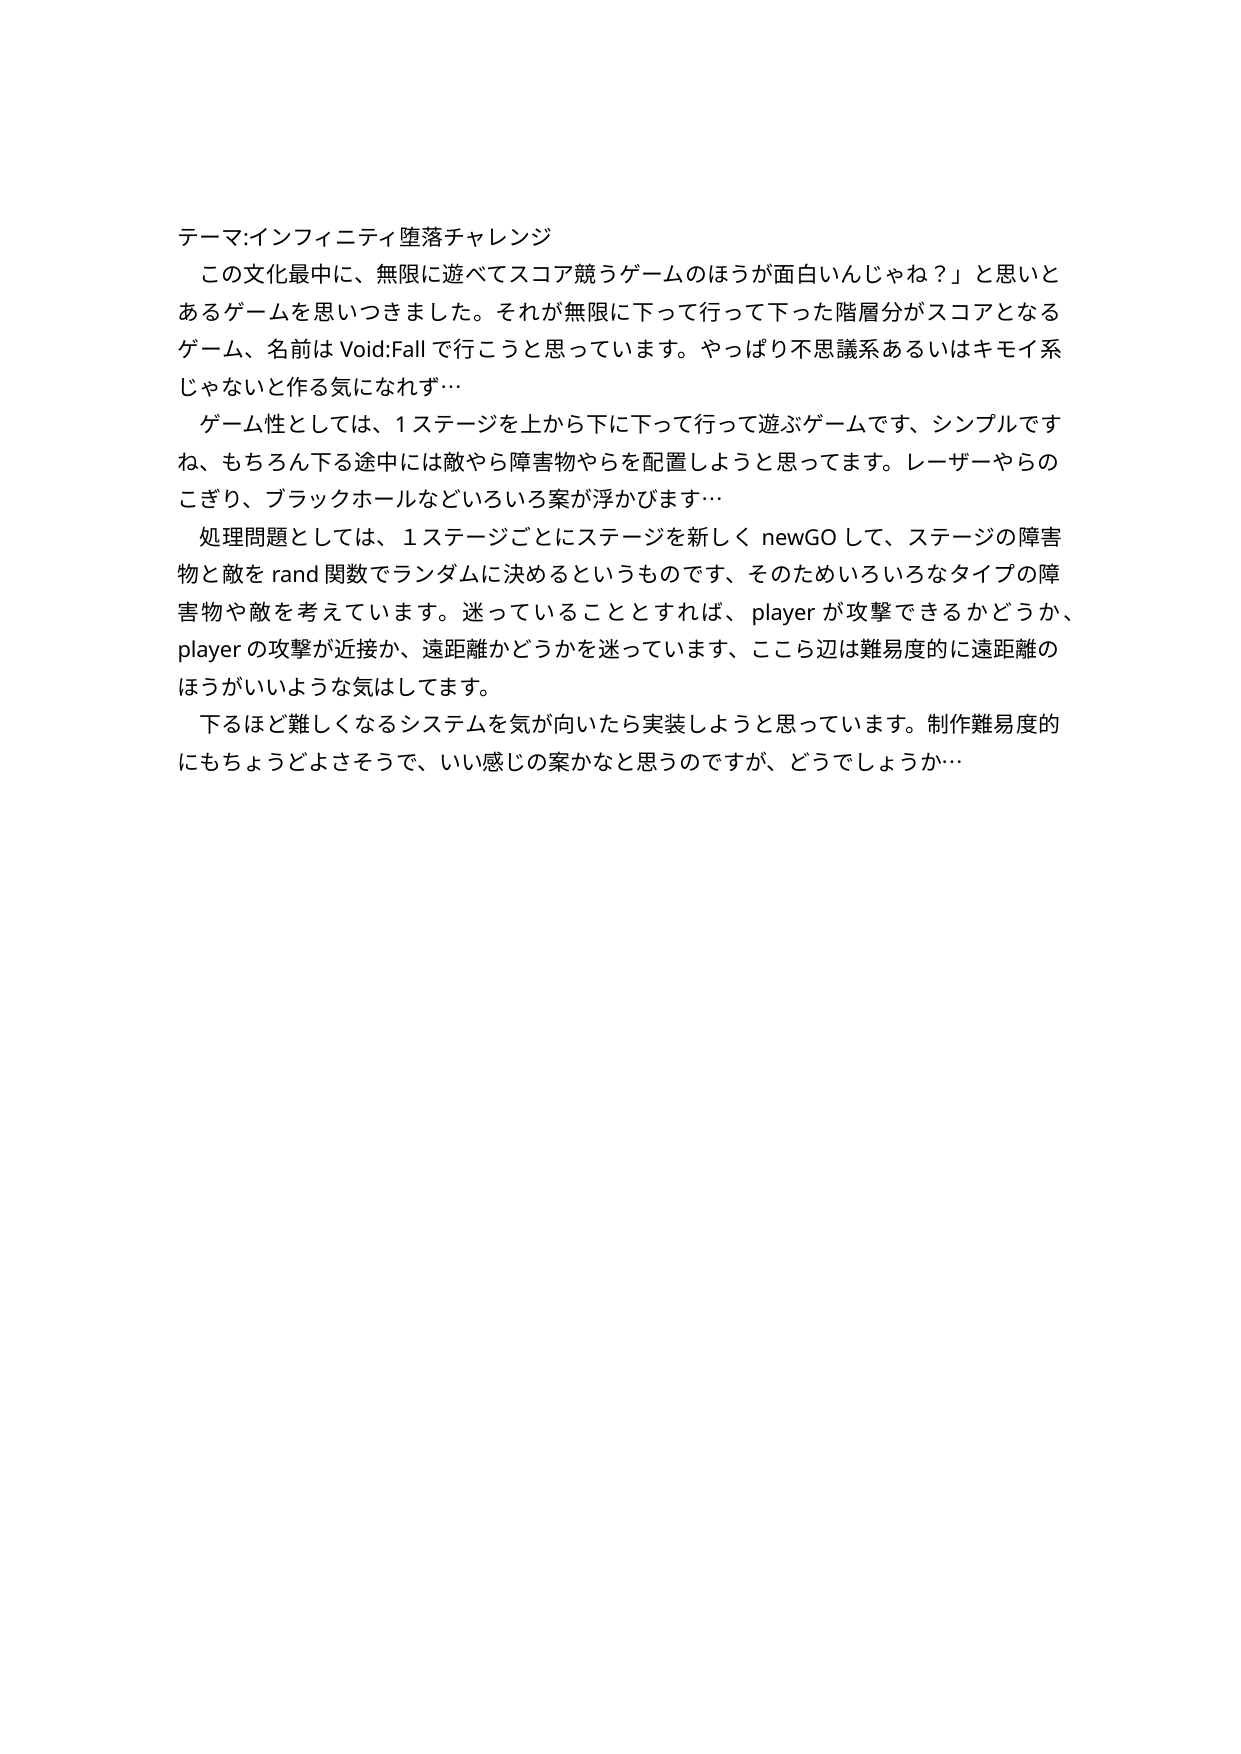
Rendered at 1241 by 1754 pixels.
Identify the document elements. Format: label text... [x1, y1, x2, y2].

text ゲーム性としては、1ステージを上から下に下って行って遊ぶゲームです、シンプルですね、もちろん下る途中には敵やら障害物やらを配置しようと思ってます。レーザーやらのこぎり、ブラックホールなどいろいろ案が浮かびます… [177, 404, 1063, 517]
text この文化最中に、無限に遊べてスコア競うゲームのほうが面白いんじゃね？」と思いとあるゲームを思いつきました。それが無限に下って行って下った階層分がスコアとなるゲーム、名前はVoid:Fallで行こうと思っています。やっぱり不思議系あるいはキモイ系じゃないと作る気になれず… [177, 254, 1063, 404]
text 処理問題としては、１ステージごとにステージを新しくnewGOして、ステージの障害物と敵をrand関数でランダムに決めるというものです、そのためいろいろなタイプの障害物や敵を考えています。迷っていることとすれば、playerが攻撃できるかどうか、playerの攻撃が近接か、遠距離かどうかを迷っています、ここら辺は難易度的に遠距離のほうがいいような気はしてます。 [177, 517, 1063, 704]
text 下るほど難しくなるシステムを気が向いたら実装しようと思っています。制作難易度的にもちょうどよさそうで、いい感じの案かなと思うのですが、どうでしょうか… [177, 704, 1063, 779]
text テーマ:インフィニティ堕落チャレンジ [177, 217, 1063, 254]
